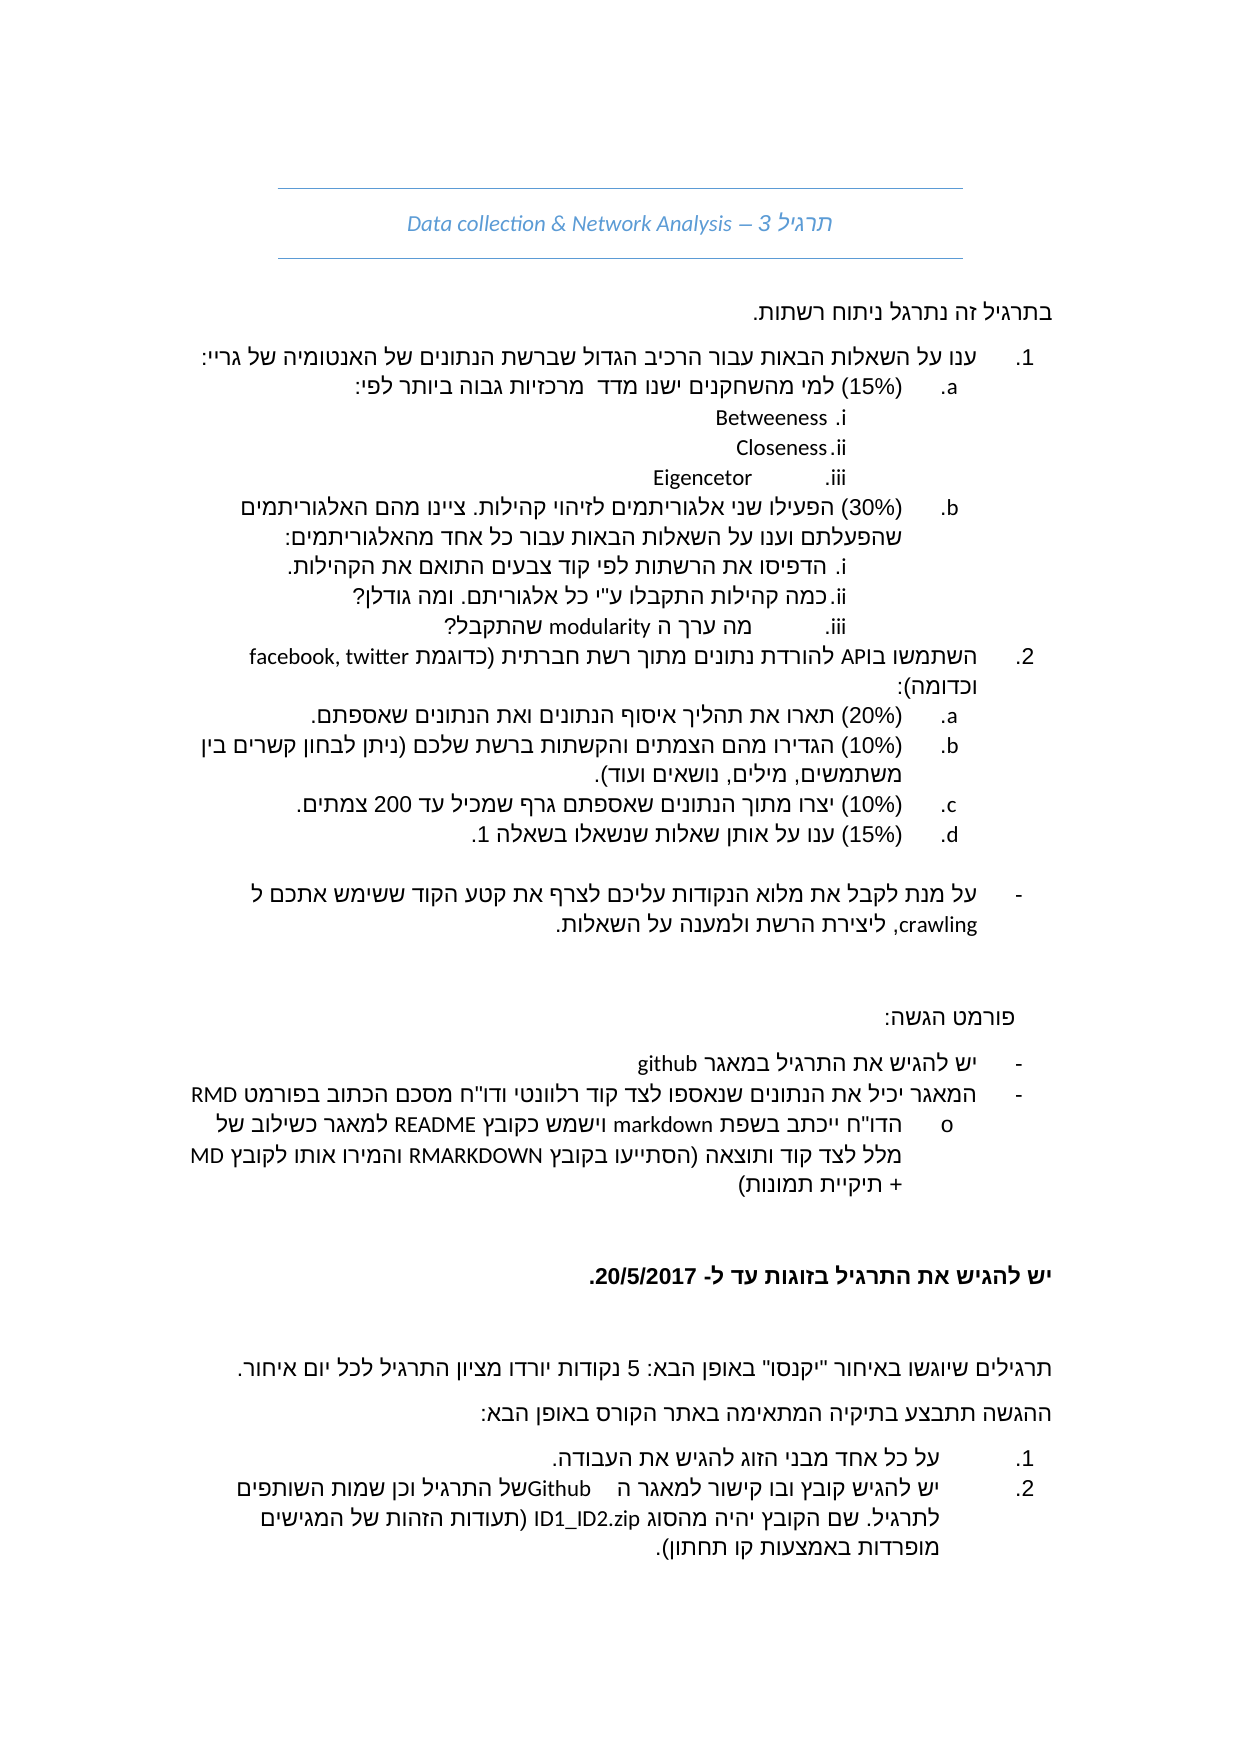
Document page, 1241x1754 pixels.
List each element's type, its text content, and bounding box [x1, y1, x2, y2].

text ההגשה תתבצע בתיקיה המתאימה באתר הקורס באופן הבא: [187, 1400, 1053, 1427]
list (30%) הפעילו שני אלגוריתמים לזיהוי קהילות. ציינו מהם האלגוריתמים שהפעלתם וענו על השאלות הבאות עבור כל אחד מהאלגוריתמים: [187, 493, 940, 550]
list Betweeness [187, 403, 846, 431]
list על כל אחד מבני הזוג להגיש את העבודה. [187, 1445, 1015, 1472]
text פורמט הגשה: [187, 1004, 1015, 1031]
list המאגר יכיל את הנתונים שנאספו לצד קוד רלוונטי ודו"ח מסכם הכתוב בפורמט RMD [187, 1080, 1015, 1108]
list Eigencetor [187, 463, 846, 491]
list (10%) יצרו מתוך הנתונים שאספתם גרף שמכיל עד 200 צמתים. [187, 790, 940, 818]
list הדפיסו את הרשתות לפי קוד צבעים התואם את הקהילות. [187, 552, 846, 580]
list הדו"ח ייכתב בשפת markdown וישמש כקובץ README למאגר כשילוב של מלל לצד קוד ותוצאה (הסתייעו בקובץ RMARKDOWN והמירו אותו לקובץ MD + תיקיית תמונות) [187, 1110, 940, 1198]
list יש להגיש את התרגיל במאגר github [187, 1049, 1015, 1077]
list ענו על השאלות הבאות עבור הרכיב הגדול שברשת הנתונים של האנטומיה של גריי: [187, 344, 1015, 370]
list (10%) הגדירו מהם הצמתים והקשתות ברשת שלכם (ניתן לבחון קשרים בין משתמשים, מילים, נושאים ועוד). [187, 731, 940, 788]
text תרגילים שיוגשו באיחור "יקנסו" באופן הבא: 5 נקודות יורדו מציון התרגיל לכל יום איחור. [187, 1355, 1053, 1382]
text בתרגיל זה נתרגל ניתוח רשתות. [187, 299, 1053, 325]
text יש להגיש את התרגיל בזוגות עד ל- 20/5/2017. [187, 1263, 1053, 1289]
list כמה קהילות התקבלו ע"י כל אלגוריתם. ומה גודלן? [187, 582, 846, 610]
list (15%) ענו על אותן שאלות שנשאלו בשאלה 1. [187, 820, 940, 848]
list על מנת לקבל את מלוא הנקודות עליכם לצרף את קטע הקוד ששימש אתכם ל crawling, ליצירת הרשת ולמענה על השאלות. [187, 880, 1015, 939]
list Closeness [187, 433, 846, 461]
list (20%) תארו את תהליך איסוף הנתונים ואת הנתונים שאספתם. [187, 701, 940, 729]
list יש להגיש קובץ ובו קישור למאגר ה Githubשל התרגיל וכן שמות השותפים לתרגיל. שם הקובץ יהיה מהסוג ID1_ID2.zip (תעודות הזהות של המגישים מופרדות באמצעות קו תחתון). [187, 1474, 1015, 1560]
list השתמשו בAPI להורדת נתונים מתוך רשת חברתית (כדוגמת facebook, twitter וכדומה): [187, 642, 1015, 699]
list (15%) למי מהשחקנים ישנו מדד מרכזיות גבוה ביותר לפי: [187, 372, 940, 401]
text תרגיל 3 – Data collection & Network Analysis [277, 189, 963, 259]
list מה ערך ה modularity שהתקבל? [187, 612, 846, 640]
